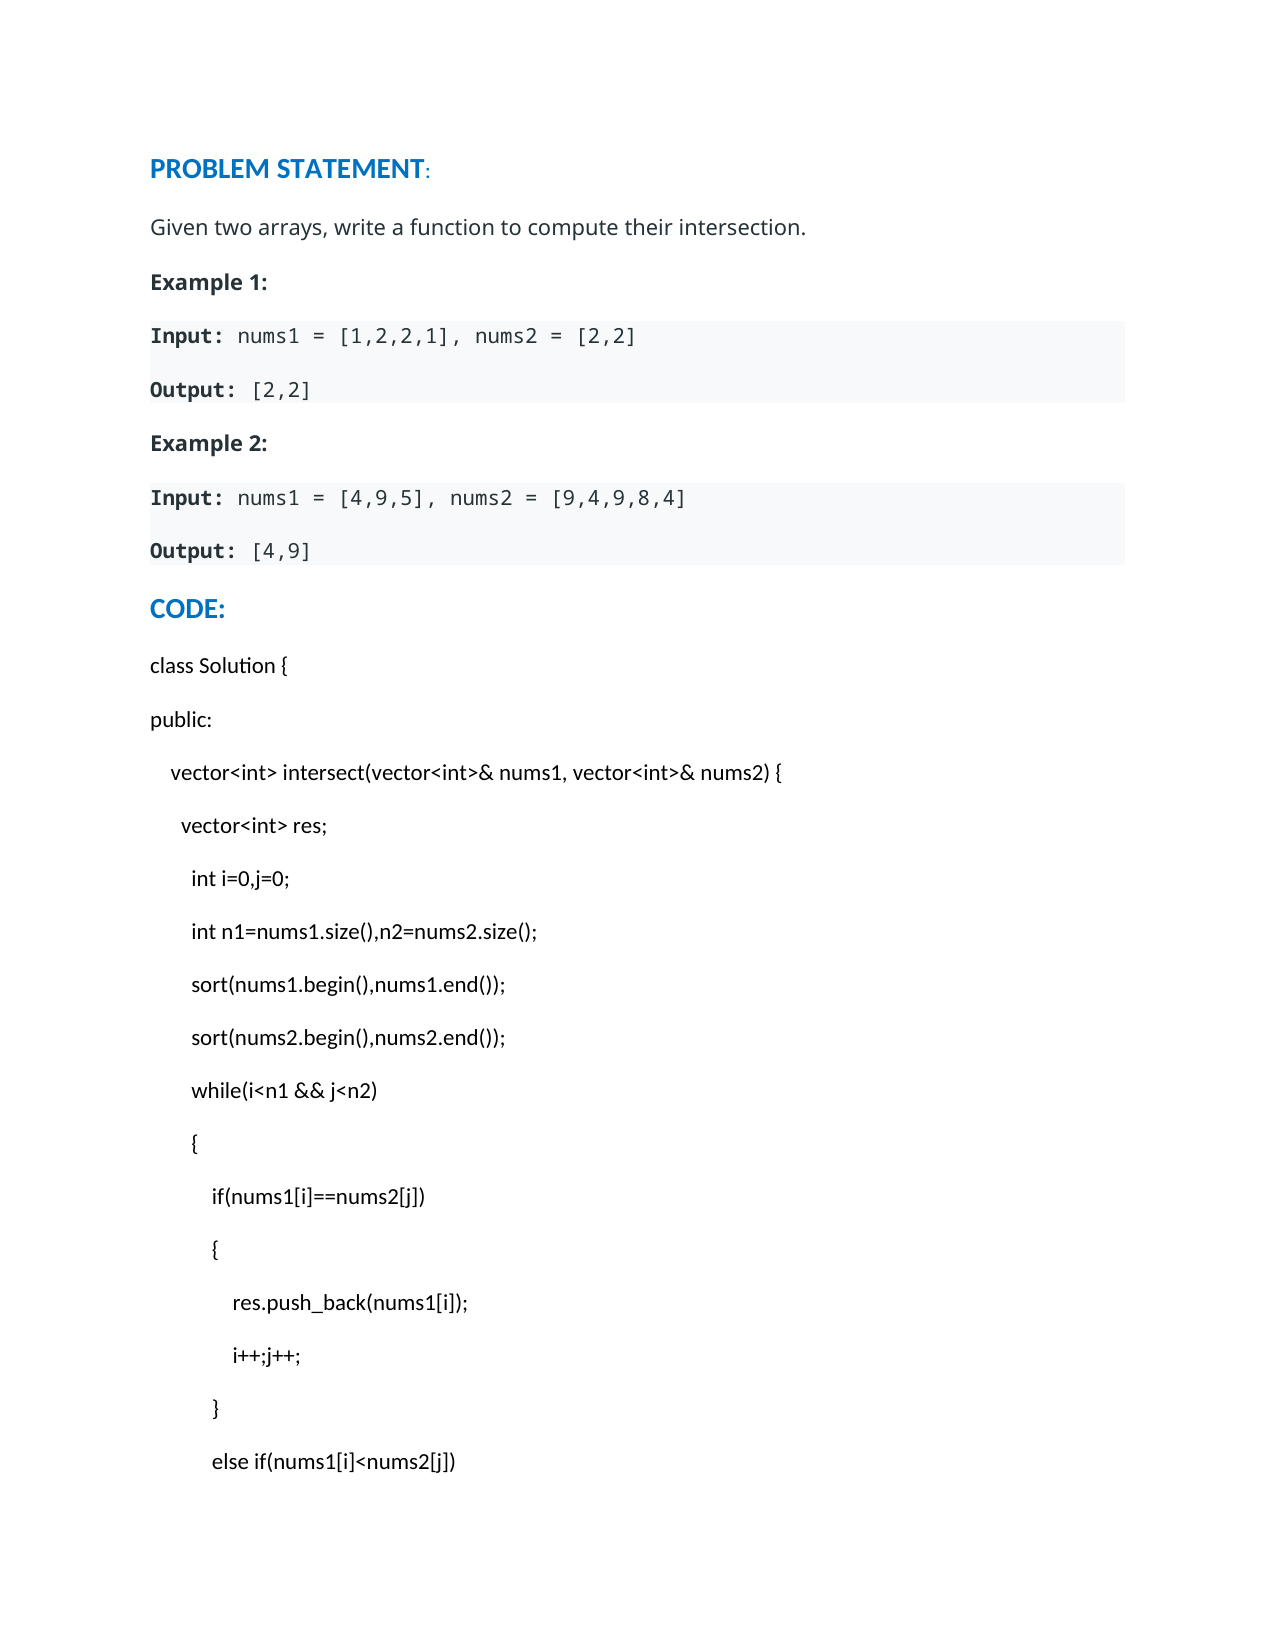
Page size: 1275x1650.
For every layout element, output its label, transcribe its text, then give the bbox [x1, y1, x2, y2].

text public: [150, 705, 1125, 733]
text PROBLEM STATEMENT: [150, 150, 1125, 186]
text sort(nums1.begin(),nums1.end()); [150, 970, 1125, 998]
text vector<int> res; [150, 811, 1125, 839]
text Output: [2,2] [150, 375, 1125, 403]
text { [150, 1235, 1125, 1263]
text res.push_back(nums1[i]); [150, 1288, 1125, 1316]
text else if(nums1[i]<nums2[j]) [150, 1447, 1125, 1475]
text Output: [4,9] [150, 536, 1125, 565]
text Example 1: [150, 267, 1125, 296]
text CODE: [150, 590, 1125, 626]
text vector<int> intersect(vector<int>& nums1, vector<int>& nums2) { [150, 758, 1125, 786]
text Input: nums1 = [1,2,2,1], nums2 = [2,2] [150, 321, 1125, 350]
text Input: nums1 = [4,9,5], nums2 = [9,4,9,8,4] [150, 483, 1125, 511]
text while(i<n1 && j<n2) [150, 1076, 1125, 1104]
text i++;j++; [150, 1341, 1125, 1369]
text if(nums1[i]==nums2[j]) [150, 1182, 1125, 1210]
text Given two arrays, write a function to compute their intersection. [150, 212, 1125, 242]
text { [150, 1129, 1125, 1157]
text } [150, 1394, 1125, 1422]
text sort(nums2.begin(),nums2.end()); [150, 1023, 1125, 1051]
text class Solution { [150, 652, 1125, 680]
text int n1=nums1.size(),n2=nums2.size(); [150, 917, 1125, 945]
text int i=0,j=0; [150, 864, 1125, 892]
text Example 2: [150, 428, 1125, 458]
